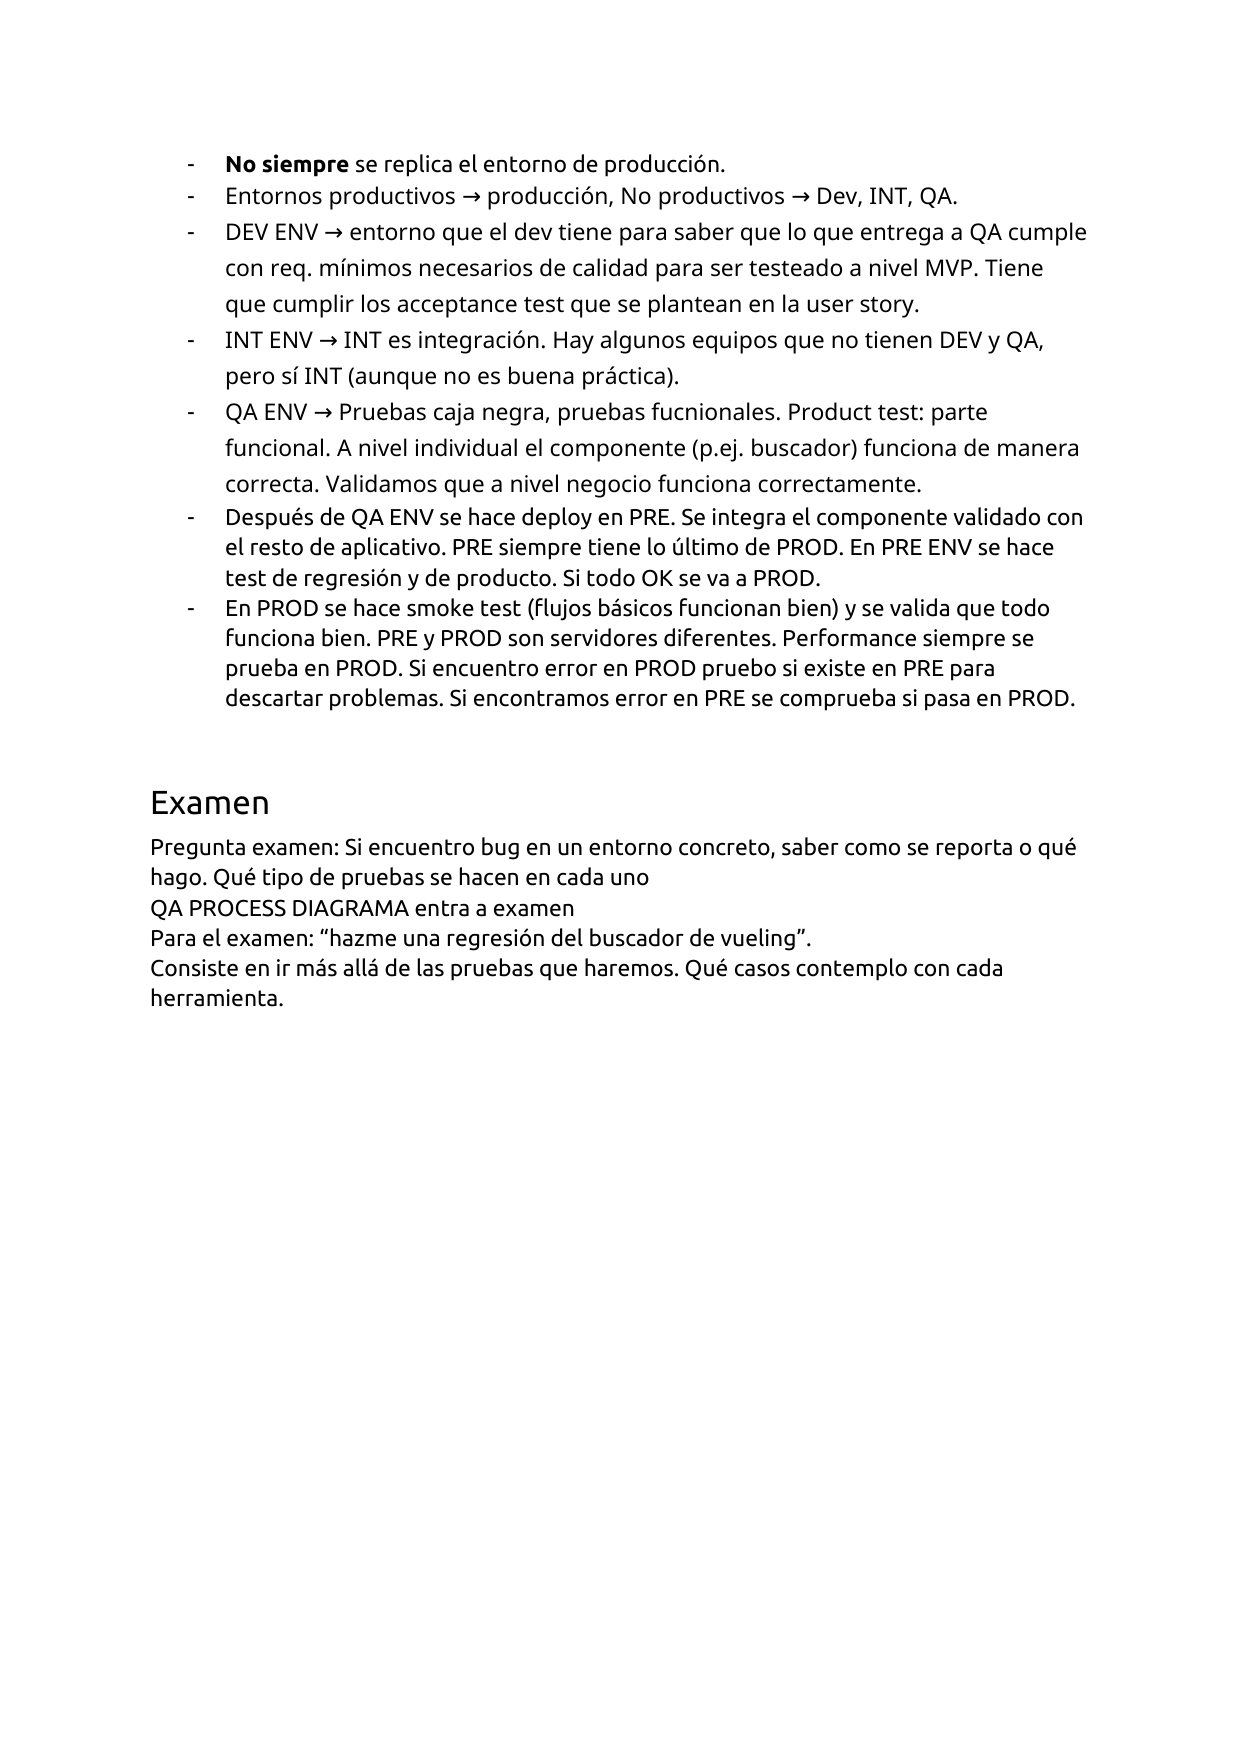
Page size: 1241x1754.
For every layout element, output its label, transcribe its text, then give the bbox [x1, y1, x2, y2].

list Entornos productivos → producción, No productivos → Dev, INT, QA. [187, 180, 1090, 211]
text Para el examen: “hazme una regresión del buscador de vueling”. [150, 924, 1090, 951]
text Pregunta examen: Si encuentro bug en un entorno concreto, saber como se reporta o qué hago. Qué tipo de pruebas se hacen en cada uno [150, 834, 1090, 890]
text Consiste en ir más allá de las pruebas que haremos. Qué casos contemplo con cada herramienta. [150, 954, 1090, 1011]
list En PROD se hace smoke test (flujos básicos funcionan bien) y se valida que todo funciona bien. PRE y PROD son servidores diferentes. Performance siempre se prueba en PROD. Si encuentro error en PROD pruebo si existe en PRE para descartar problemas. Si encontramos error en PRE se comprueba si pasa en PROD. [187, 594, 1090, 711]
list QA ENV → Pruebas caja negra, pruebas fucnionales. Product test: parte funcional. A nivel individual el componente (p.ej. buscador) funciona de manera correcta. Validamos que a nivel negocio funciona correctamente. [187, 396, 1090, 499]
list Después de QA ENV se hace deploy en PRE. Se integra el componente validado con el resto de aplicativo. PRE siempre tiene lo último de PROD. En PRE ENV se hace test de regresión y de producto. Si todo OK se va a PROD. [187, 504, 1090, 590]
text QA PROCESS DIAGRAMA entra a examen [150, 894, 1090, 920]
list No siempre se replica el entorno de producción. [187, 150, 1090, 176]
subtitle Examen [150, 783, 1090, 821]
list DEV ENV → entorno que el dev tiene para saber que lo que entrega a QA cumple con req. mínimos necesarios de calidad para ser testeado a nivel MVP. Tiene que cumplir los acceptance test que se plantean en la user story. [187, 216, 1090, 319]
list INT ENV → INT es integración. Hay algunos equipos que no tienen DEV y QA, pero sí INT (aunque no es buena práctica). [187, 324, 1090, 391]
